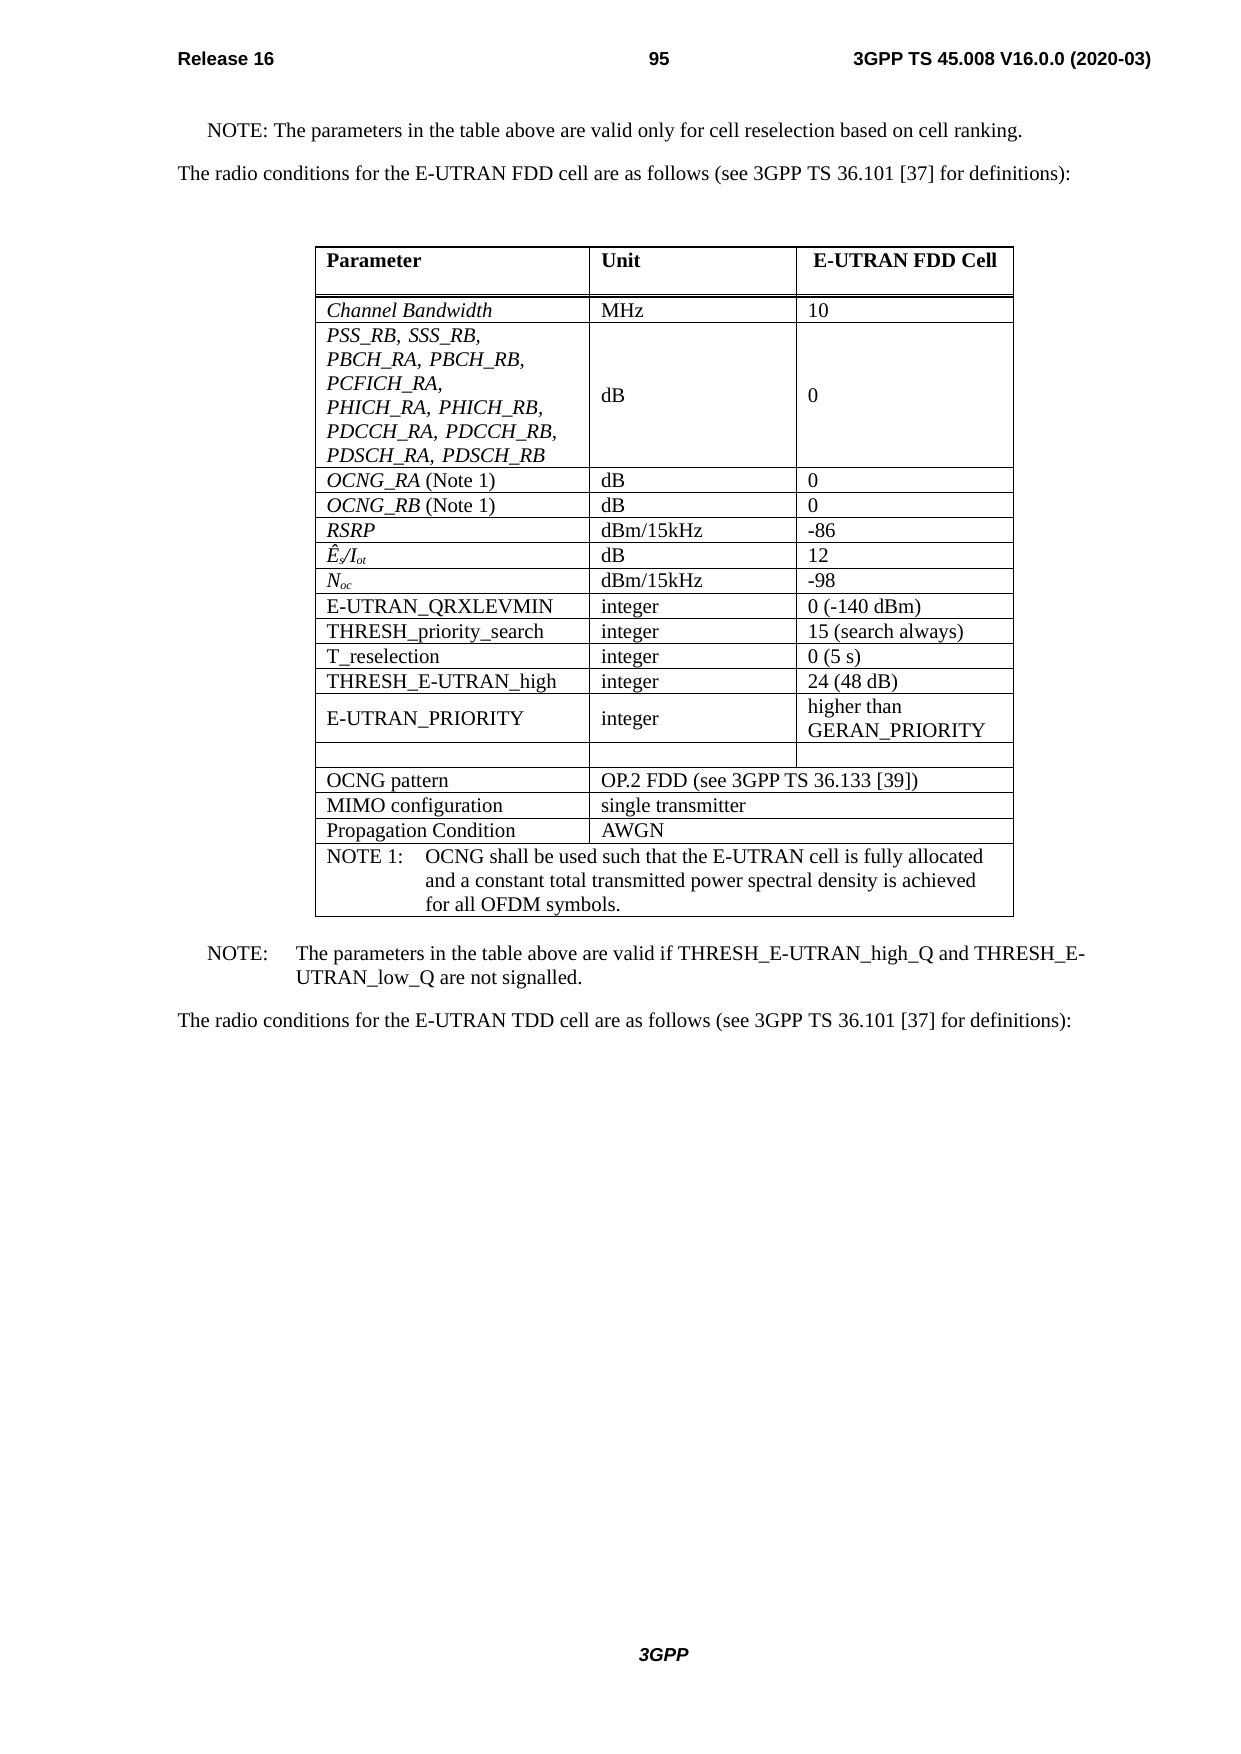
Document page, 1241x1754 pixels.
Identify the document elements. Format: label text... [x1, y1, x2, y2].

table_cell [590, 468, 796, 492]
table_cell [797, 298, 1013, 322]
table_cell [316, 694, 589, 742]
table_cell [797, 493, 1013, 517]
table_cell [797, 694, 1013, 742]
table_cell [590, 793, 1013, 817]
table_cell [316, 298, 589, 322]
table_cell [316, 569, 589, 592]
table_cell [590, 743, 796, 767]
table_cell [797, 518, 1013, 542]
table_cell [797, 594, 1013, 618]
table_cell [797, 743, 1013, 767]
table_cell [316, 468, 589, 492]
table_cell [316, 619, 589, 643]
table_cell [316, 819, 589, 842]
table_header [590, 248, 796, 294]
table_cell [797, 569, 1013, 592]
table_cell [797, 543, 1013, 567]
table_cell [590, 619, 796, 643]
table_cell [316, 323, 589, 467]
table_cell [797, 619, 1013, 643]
text The radio conditions for the E-UTRAN TDD cell are as follows (see 3GPP TS 36.101 [37] for definitions): [177, 1008, 1152, 1032]
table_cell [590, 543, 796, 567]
text NOTE: The parameters in the table above are valid if THRESH_E-UTRAN_high_Q and THRESH_E-UTRAN_low_Q are not signalled. [207, 941, 1152, 989]
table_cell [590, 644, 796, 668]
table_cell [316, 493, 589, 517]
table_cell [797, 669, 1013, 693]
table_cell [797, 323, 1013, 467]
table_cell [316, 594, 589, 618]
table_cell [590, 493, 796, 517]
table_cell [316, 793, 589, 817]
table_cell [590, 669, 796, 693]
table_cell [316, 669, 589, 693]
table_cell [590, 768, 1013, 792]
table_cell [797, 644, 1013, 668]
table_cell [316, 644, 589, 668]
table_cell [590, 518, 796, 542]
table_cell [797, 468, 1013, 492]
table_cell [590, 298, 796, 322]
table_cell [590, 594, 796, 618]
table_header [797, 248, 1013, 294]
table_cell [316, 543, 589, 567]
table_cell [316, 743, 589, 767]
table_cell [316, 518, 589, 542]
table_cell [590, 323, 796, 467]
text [207, 118, 1152, 142]
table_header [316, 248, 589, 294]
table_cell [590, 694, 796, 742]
text The radio conditions for the E-UTRAN FDD cell are as follows (see 3GPP TS 36.101 [37] for definitions): [177, 161, 1152, 185]
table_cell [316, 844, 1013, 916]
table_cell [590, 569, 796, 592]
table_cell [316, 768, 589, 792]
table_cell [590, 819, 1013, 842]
